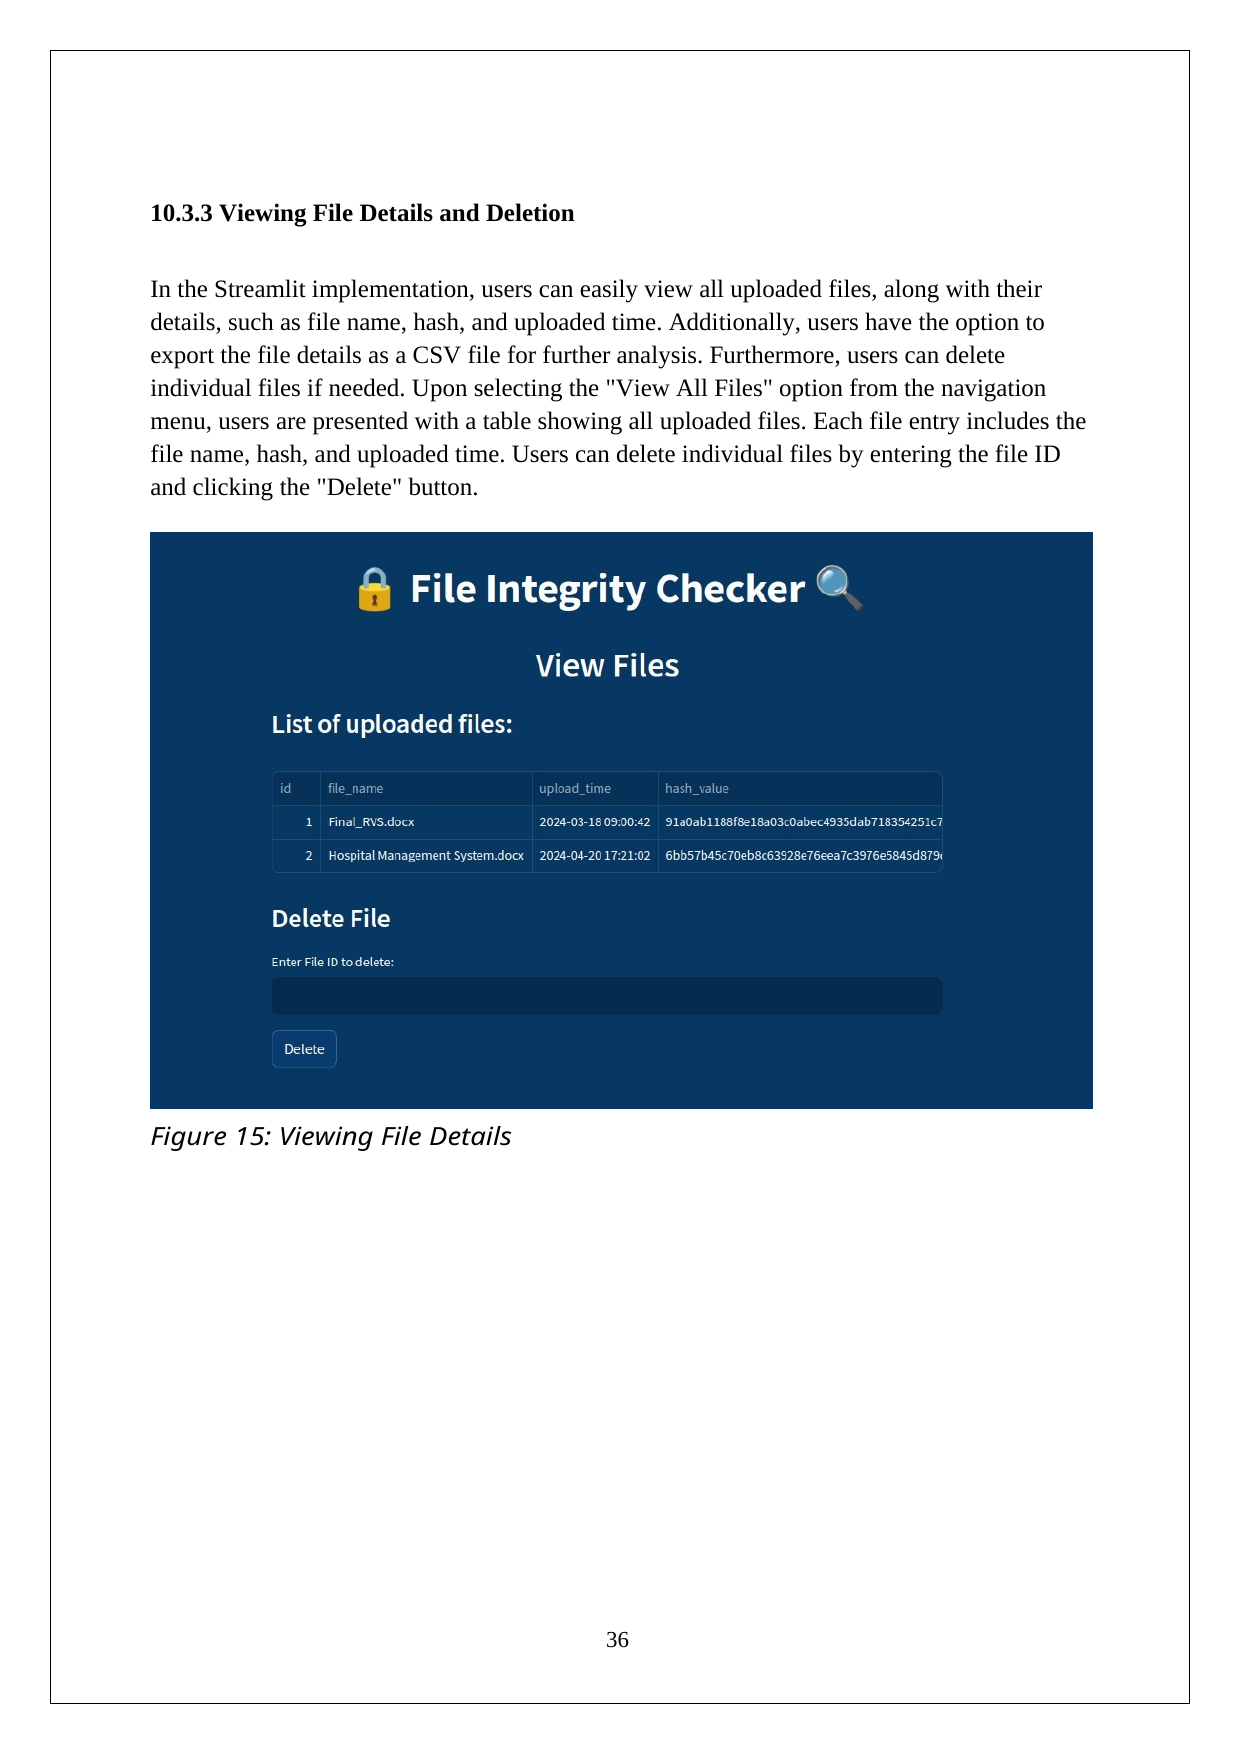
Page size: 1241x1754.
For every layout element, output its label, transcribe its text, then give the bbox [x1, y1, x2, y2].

text In the Streamlit implementation, users can easily view all uploaded files, along with their details, such as file name, hash, and uploaded time. Additionally, users have the option to export the file details as a CSV file for further analysis. Furthermore, users can delete individual files if needed. Upon selecting the "View All Files" option from the navigation menu, users are presented with a table showing all uploaded files. Each file entry includes the file name, hash, and uploaded time. Users can delete individual files by entering the file ID and clicking the "Delete" button. [150, 274, 1088, 501]
picture [150, 532, 1093, 1109]
subtitle Viewing File Details and Deletion [150, 198, 1117, 226]
